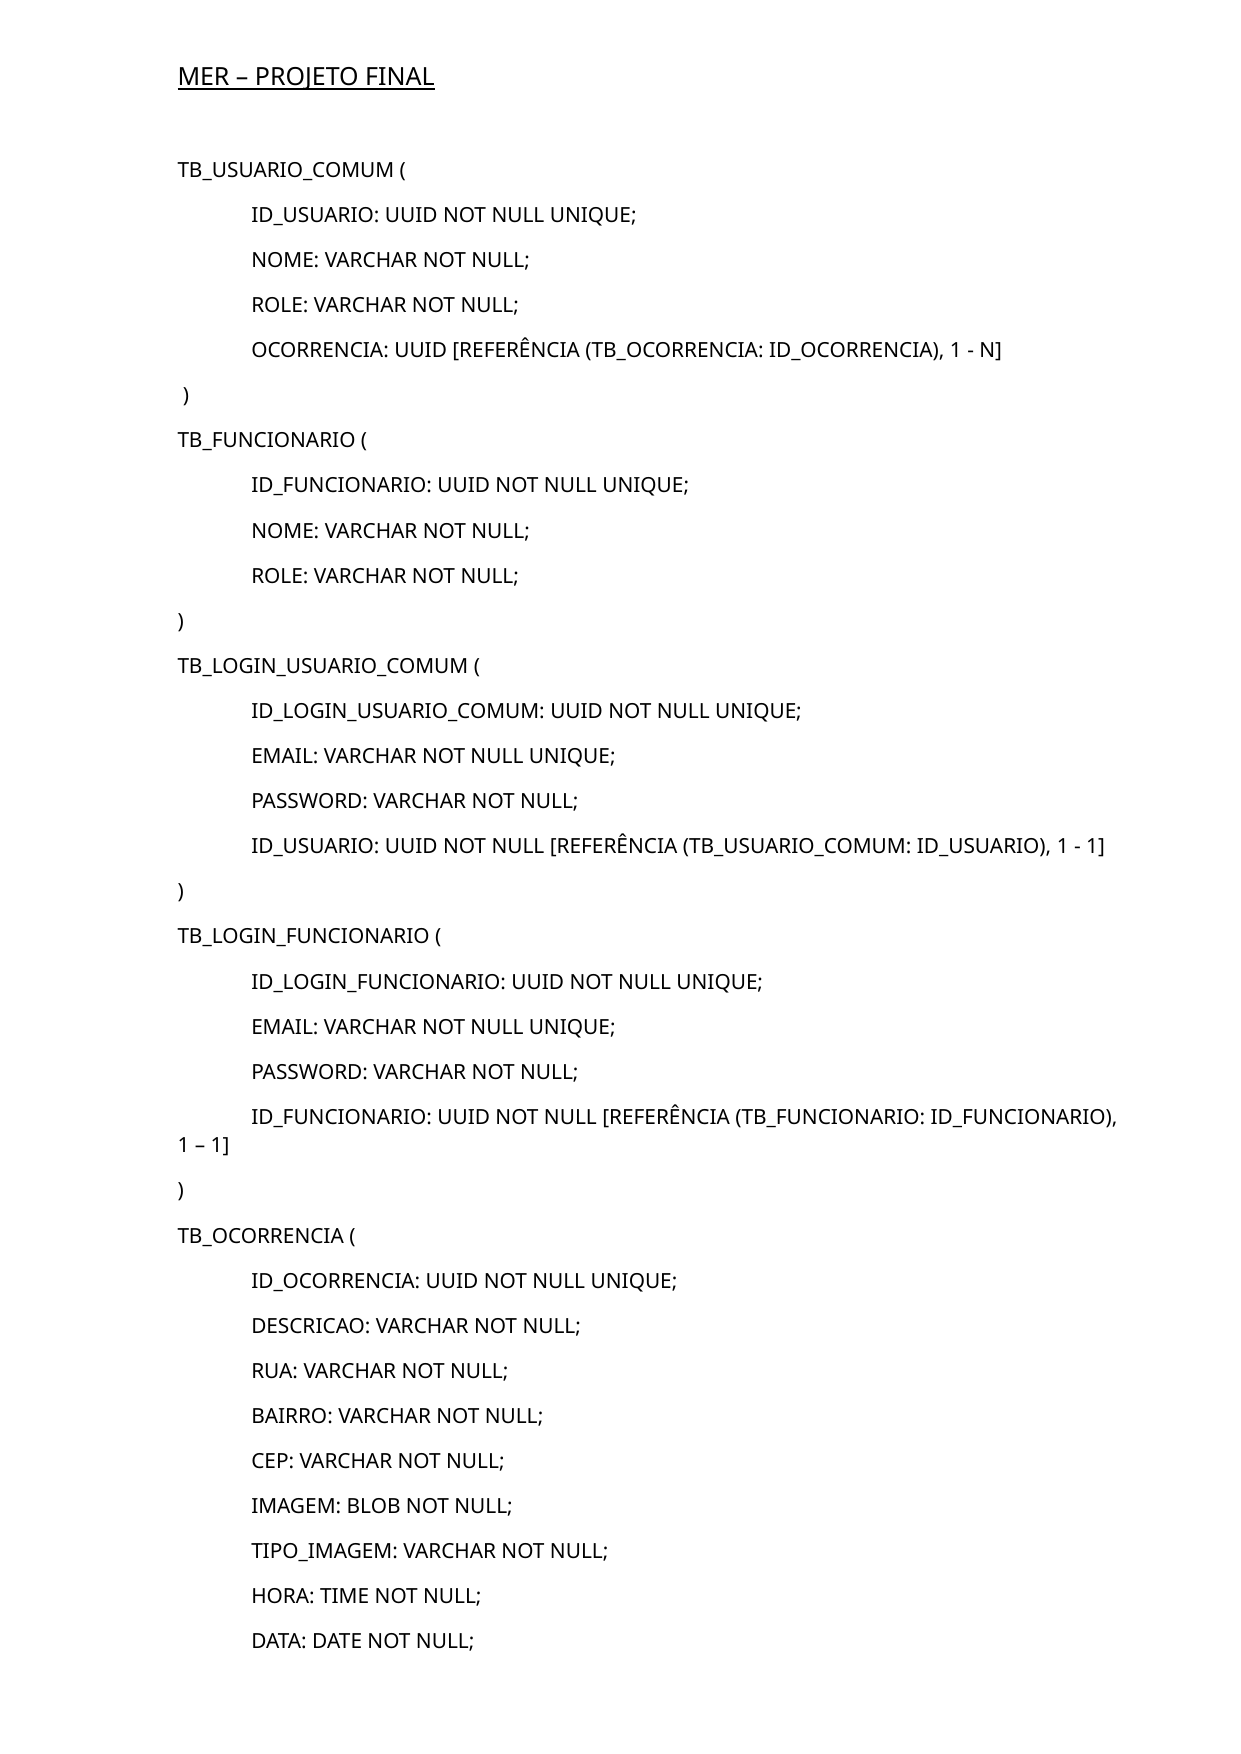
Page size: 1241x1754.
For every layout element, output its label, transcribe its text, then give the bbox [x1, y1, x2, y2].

text NOME: VARCHAR NOT NULL; [177, 516, 1122, 544]
text ID_USUARIO: UUID NOT NULL UNIQUE; [177, 200, 1122, 228]
text ROLE: VARCHAR NOT NULL; [177, 561, 1122, 589]
text DESCRICAO: VARCHAR NOT NULL; [177, 1311, 1122, 1339]
text BAIRRO: VARCHAR NOT NULL; [177, 1401, 1122, 1429]
text TB_OCORRENCIA ( [177, 1221, 1122, 1249]
text ID_OCORRENCIA: UUID NOT NULL UNIQUE; [177, 1266, 1122, 1294]
text OCORRENCIA: UUID [REFERÊNCIA (TB_OCORRENCIA: ID_OCORRENCIA), 1 - N] [177, 335, 1122, 364]
text MER – PROJETO FINAL [177, 59, 1122, 93]
text ) [177, 877, 1122, 905]
text IMAGEM: BLOB NOT NULL; [177, 1491, 1122, 1520]
text TB_USUARIO_COMUM ( [177, 155, 1122, 183]
text ) [177, 380, 1122, 409]
text RUA: VARCHAR NOT NULL; [177, 1356, 1122, 1384]
text TIPO_IMAGEM: VARCHAR NOT NULL; [177, 1536, 1122, 1565]
text ID_LOGIN_USUARIO_COMUM: UUID NOT NULL UNIQUE; [177, 696, 1122, 724]
text ID_LOGIN_FUNCIONARIO: UUID NOT NULL UNIQUE; [177, 967, 1122, 995]
text CEP: VARCHAR NOT NULL; [177, 1446, 1122, 1475]
text EMAIL: VARCHAR NOT NULL UNIQUE; [177, 741, 1122, 770]
text DATA: DATE NOT NULL; [177, 1627, 1122, 1655]
text NOME: VARCHAR NOT NULL; [177, 245, 1122, 273]
text TB_FUNCIONARIO ( [177, 426, 1122, 454]
text PASSWORD: VARCHAR NOT NULL; [177, 1057, 1122, 1085]
text ) [177, 1176, 1122, 1204]
text ROLE: VARCHAR NOT NULL; [177, 290, 1122, 319]
text ID_FUNCIONARIO: UUID NOT NULL [REFERÊNCIA (TB_FUNCIONARIO: ID_FUNCIONARIO), 1 – 1] [177, 1102, 1122, 1159]
text HORA: TIME NOT NULL; [177, 1582, 1122, 1610]
text ID_USUARIO: UUID NOT NULL [REFERÊNCIA (TB_USUARIO_COMUM: ID_USUARIO), 1 - 1] [177, 831, 1122, 860]
text ID_FUNCIONARIO: UUID NOT NULL UNIQUE; [177, 471, 1122, 499]
text ) [177, 606, 1122, 634]
text EMAIL: VARCHAR NOT NULL UNIQUE; [177, 1012, 1122, 1040]
text PASSWORD: VARCHAR NOT NULL; [177, 786, 1122, 815]
text TB_LOGIN_FUNCIONARIO ( [177, 922, 1122, 950]
text TB_LOGIN_USUARIO_COMUM ( [177, 651, 1122, 679]
